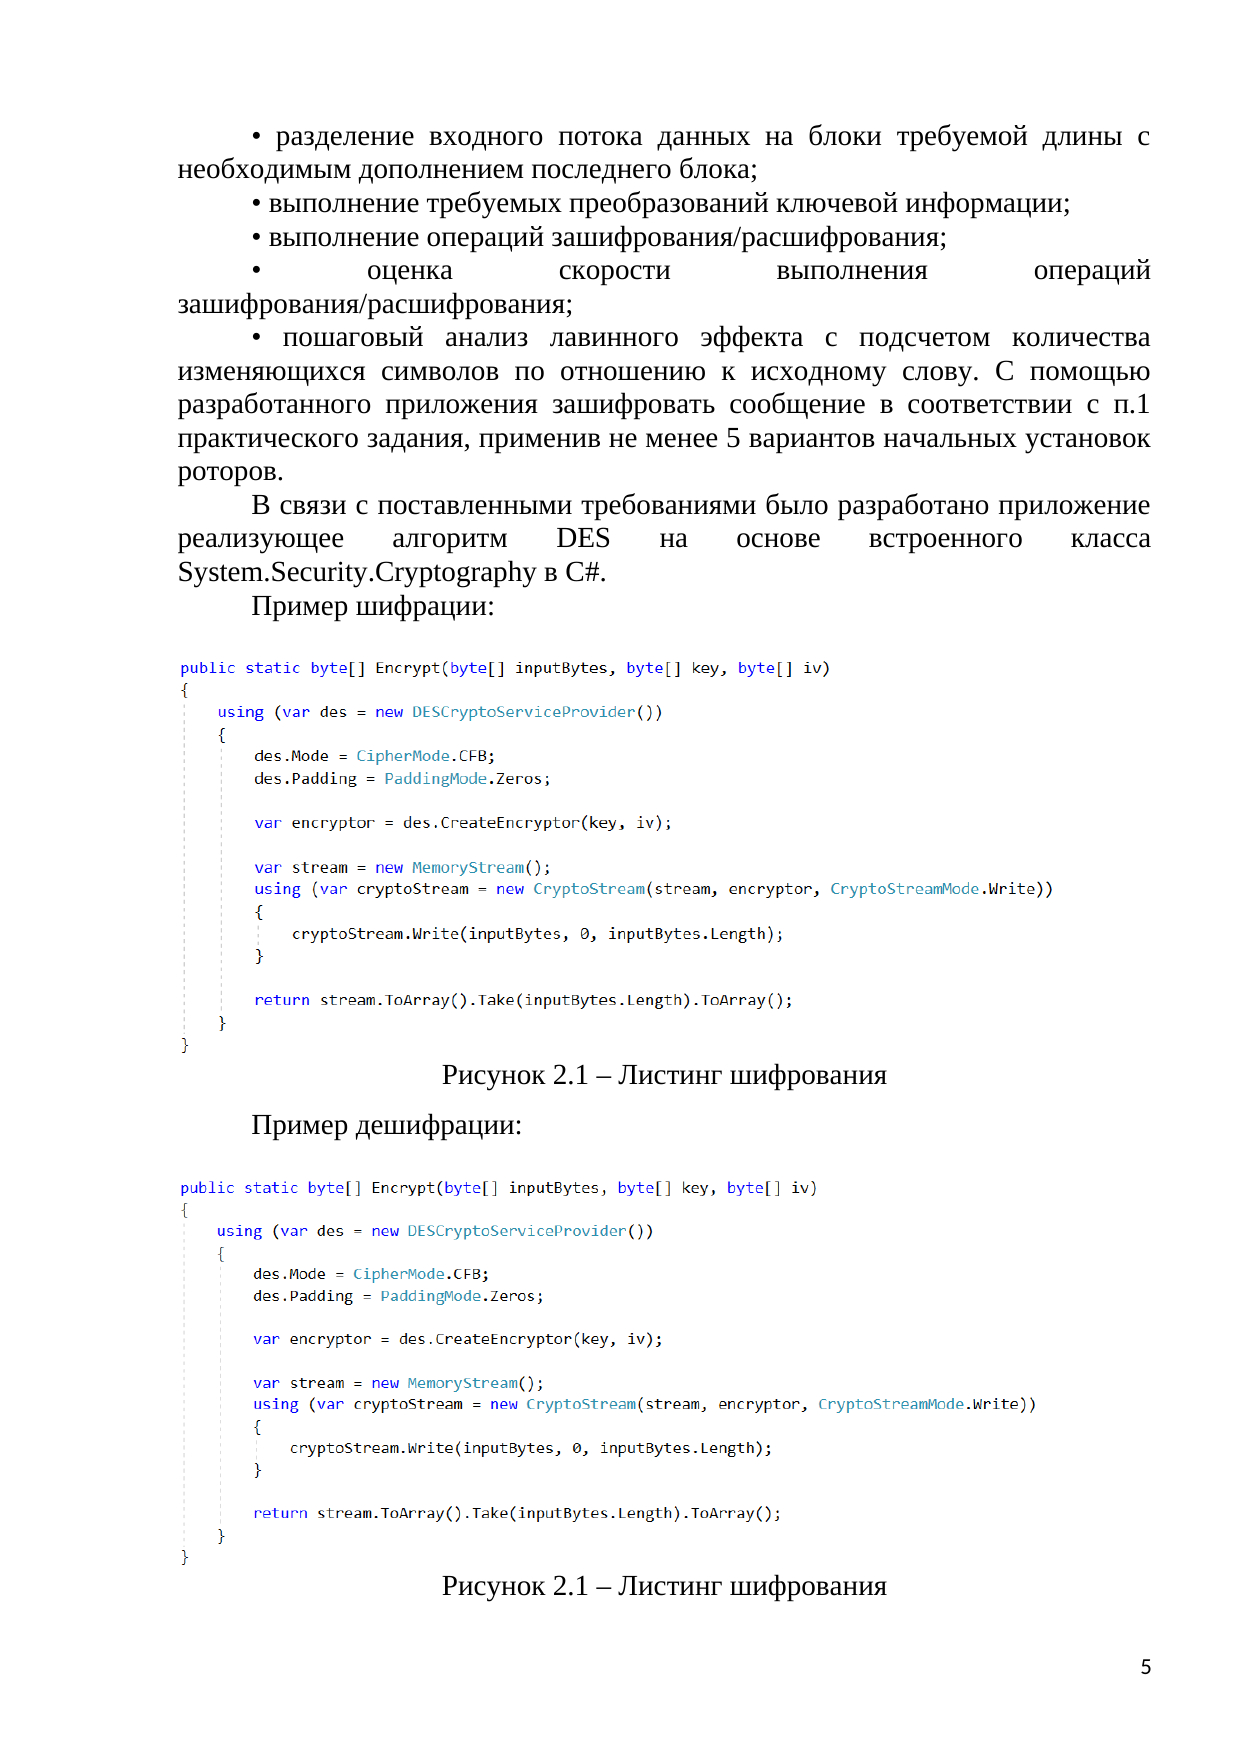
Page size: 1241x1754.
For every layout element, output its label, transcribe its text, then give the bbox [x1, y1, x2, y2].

text В связи с поставленными требованиями было разработано приложение реализующее алгоритм DES на основе встроенного класса System.Security.Cryptography в C#. [177, 487, 1152, 588]
picture [177, 654, 1063, 1057]
text • пошаговый анализ лавинного эффекта с подсчетом количества изменяющихся символов по отношению к исходному слову. С помощью разработанного приложения зашифровать сообщение в соответствии с п.1 практического задания, применив не менее 5 вариантов начальных установок роторов. [177, 319, 1152, 487]
text • выполнение операций зашифрования/расшифрования; [177, 219, 1152, 252]
text • оценка скорости выполнения операций зашифрования/расшифрования; [177, 252, 1152, 319]
text Рисунок 2.1 – Листинг шифрования [177, 1057, 1152, 1090]
text Пример дешифрации: [177, 1107, 1152, 1141]
picture [177, 1174, 1046, 1569]
text Пример шифрации: [177, 588, 1152, 621]
text Рисунок 2.1 – Листинг шифрования [177, 1568, 1152, 1602]
text • выполнение требуемых преобразований ключевой информации; [177, 185, 1152, 219]
text • разделение входного потока данных на блоки требуемой длины с необходимым дополнением последнего блока; [177, 118, 1152, 185]
